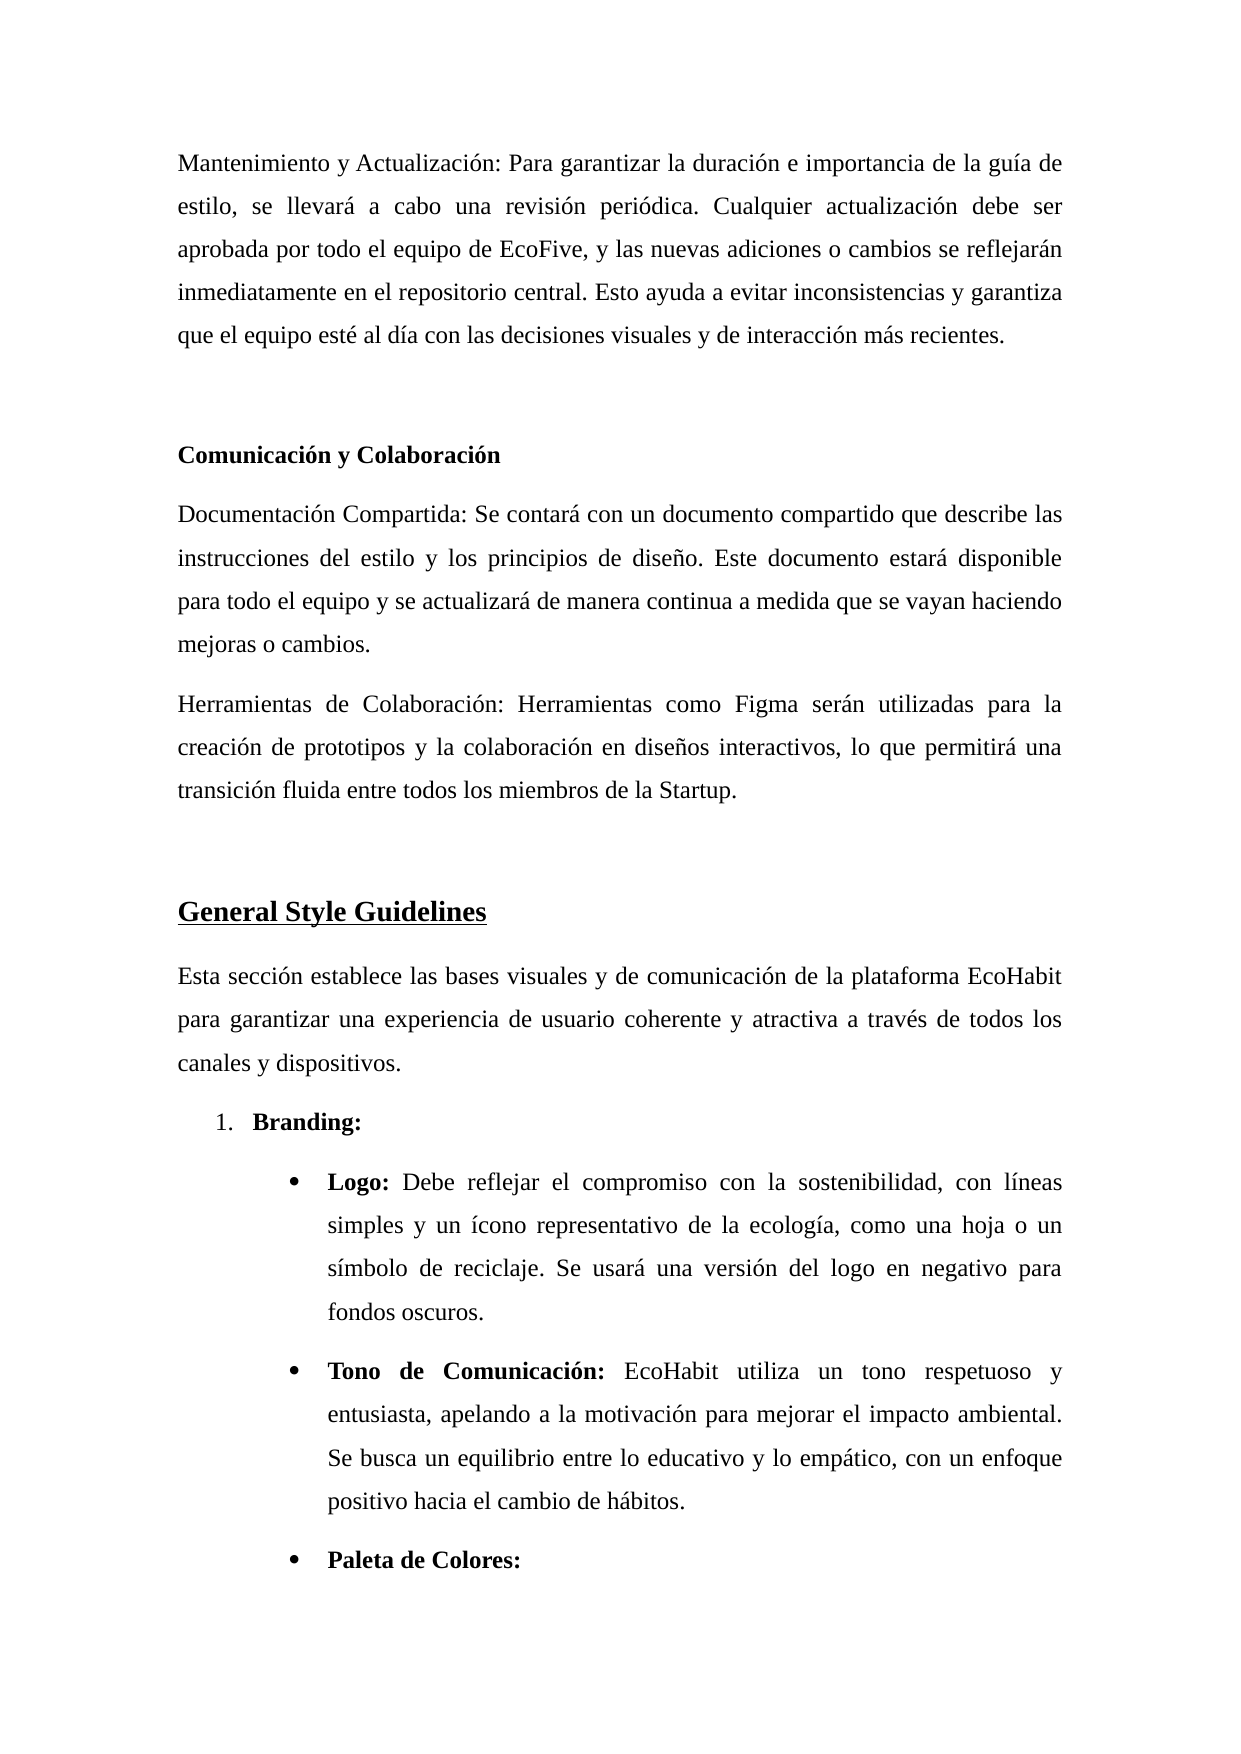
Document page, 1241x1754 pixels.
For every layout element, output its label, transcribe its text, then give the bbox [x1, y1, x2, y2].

text Herramientas de Colaboración: Herramientas como Figma serán utilizadas para la creación de prototipos y la colaboración en diseños interactivos, lo que permitirá una transición fluida entre todos los miembros de la Startup. [177, 689, 1063, 804]
text General Style Guidelines [177, 894, 1063, 928]
list Paleta de Colores: [290, 1546, 1063, 1574]
text Esta sección establece las bases visuales y de comunicación de la plataforma EcoHabit para garantizar una experiencia de usuario coherente y atractiva a través de todos los canales y dispositivos. [177, 961, 1063, 1076]
list Tono de Comunicación: EcoHabit utiliza un tono respetuoso y entusiasta, apelando a la motivación para mejorar el impacto ambiental. Se busca un equilibrio entre lo educativo y lo empático, con un enfoque positivo hacia el cambio de hábitos. [290, 1356, 1063, 1514]
list Branding: [215, 1107, 1063, 1136]
text Documentación Compartida: Se contará con un documento compartido que describe las instrucciones del estilo y los principios de diseño. Este documento estará disponible para todo el equipo y se actualizará de manera continua a medida que se vayan haciendo mejoras o cambios. [177, 499, 1063, 658]
list Logo: Debe reflejar el compromiso con la sostenibilidad, con líneas simples y un ícono representativo de la ecología, como una hoja o un símbolo de reciclaje. Se usará una versión del logo en negativo para fondos oscuros. [290, 1167, 1063, 1325]
text Mantenimiento y Actualización: Para garantizar la duración e importancia de la guía de estilo, se llevará a cabo una revisión periódica. Cualquier actualización debe ser aprobada por todo el equipo de EcoFive, y las nuevas adiciones o cambios se reflejarán inmediatamente en el repositorio central. Esto ayuda a evitar inconsistencias y garantiza que el equipo esté al día con las decisiones visuales y de interacción más recientes. [177, 148, 1063, 349]
text Comunicación y Colaboración [177, 440, 1063, 468]
